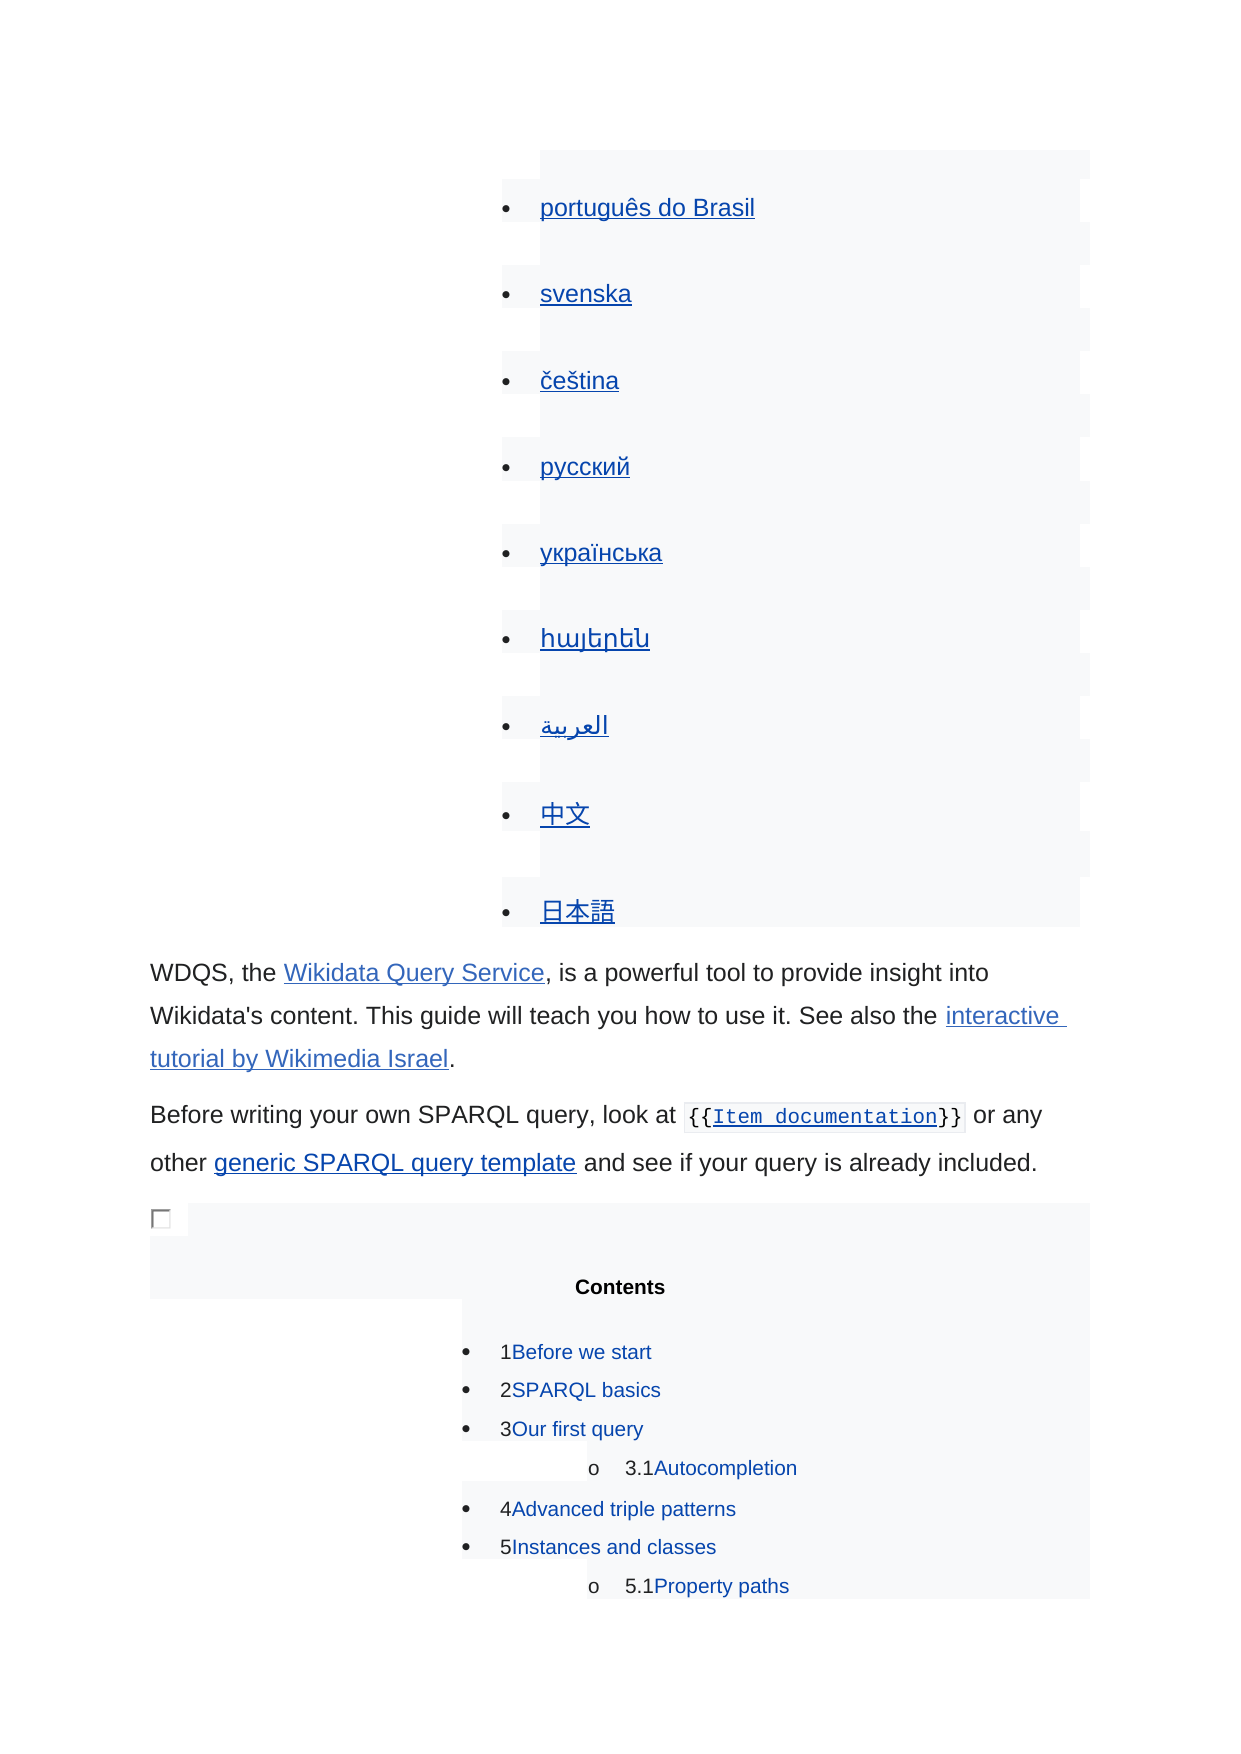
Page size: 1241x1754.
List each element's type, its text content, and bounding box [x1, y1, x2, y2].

text WDQS, the Wikidata Query Service, is a powerful tool to provide insight into Wikidata's content. This guide will teach you how to use it. See also the interactive tutorial by Wikimedia Israel. [150, 958, 1090, 1073]
list 1Before we start [462, 1340, 1090, 1364]
list 4Advanced triple patterns [462, 1497, 1090, 1521]
text Contents [150, 1275, 1090, 1299]
list 中文 [502, 797, 1080, 831]
list 5.1Property paths [587, 1574, 1090, 1599]
text Before writing your own SPARQL query, look at {{Item documentation}} or any other generic SPARQL query template and see if your query is already included. [150, 1100, 1090, 1176]
list русский [502, 452, 1080, 481]
list հայերեն [502, 624, 1080, 653]
list 3.1Autocompletion [587, 1455, 1090, 1481]
list português do Brasil [502, 193, 1080, 222]
list 5Instances and classes [462, 1535, 1090, 1559]
list українська [502, 538, 1080, 567]
list العربية [502, 711, 1080, 739]
list 日本語 [502, 891, 1080, 927]
list čeština [502, 366, 1080, 394]
list 3Our first query [462, 1417, 1090, 1441]
list 2SPARQL basics [462, 1378, 1090, 1402]
list svenska [502, 279, 1080, 308]
